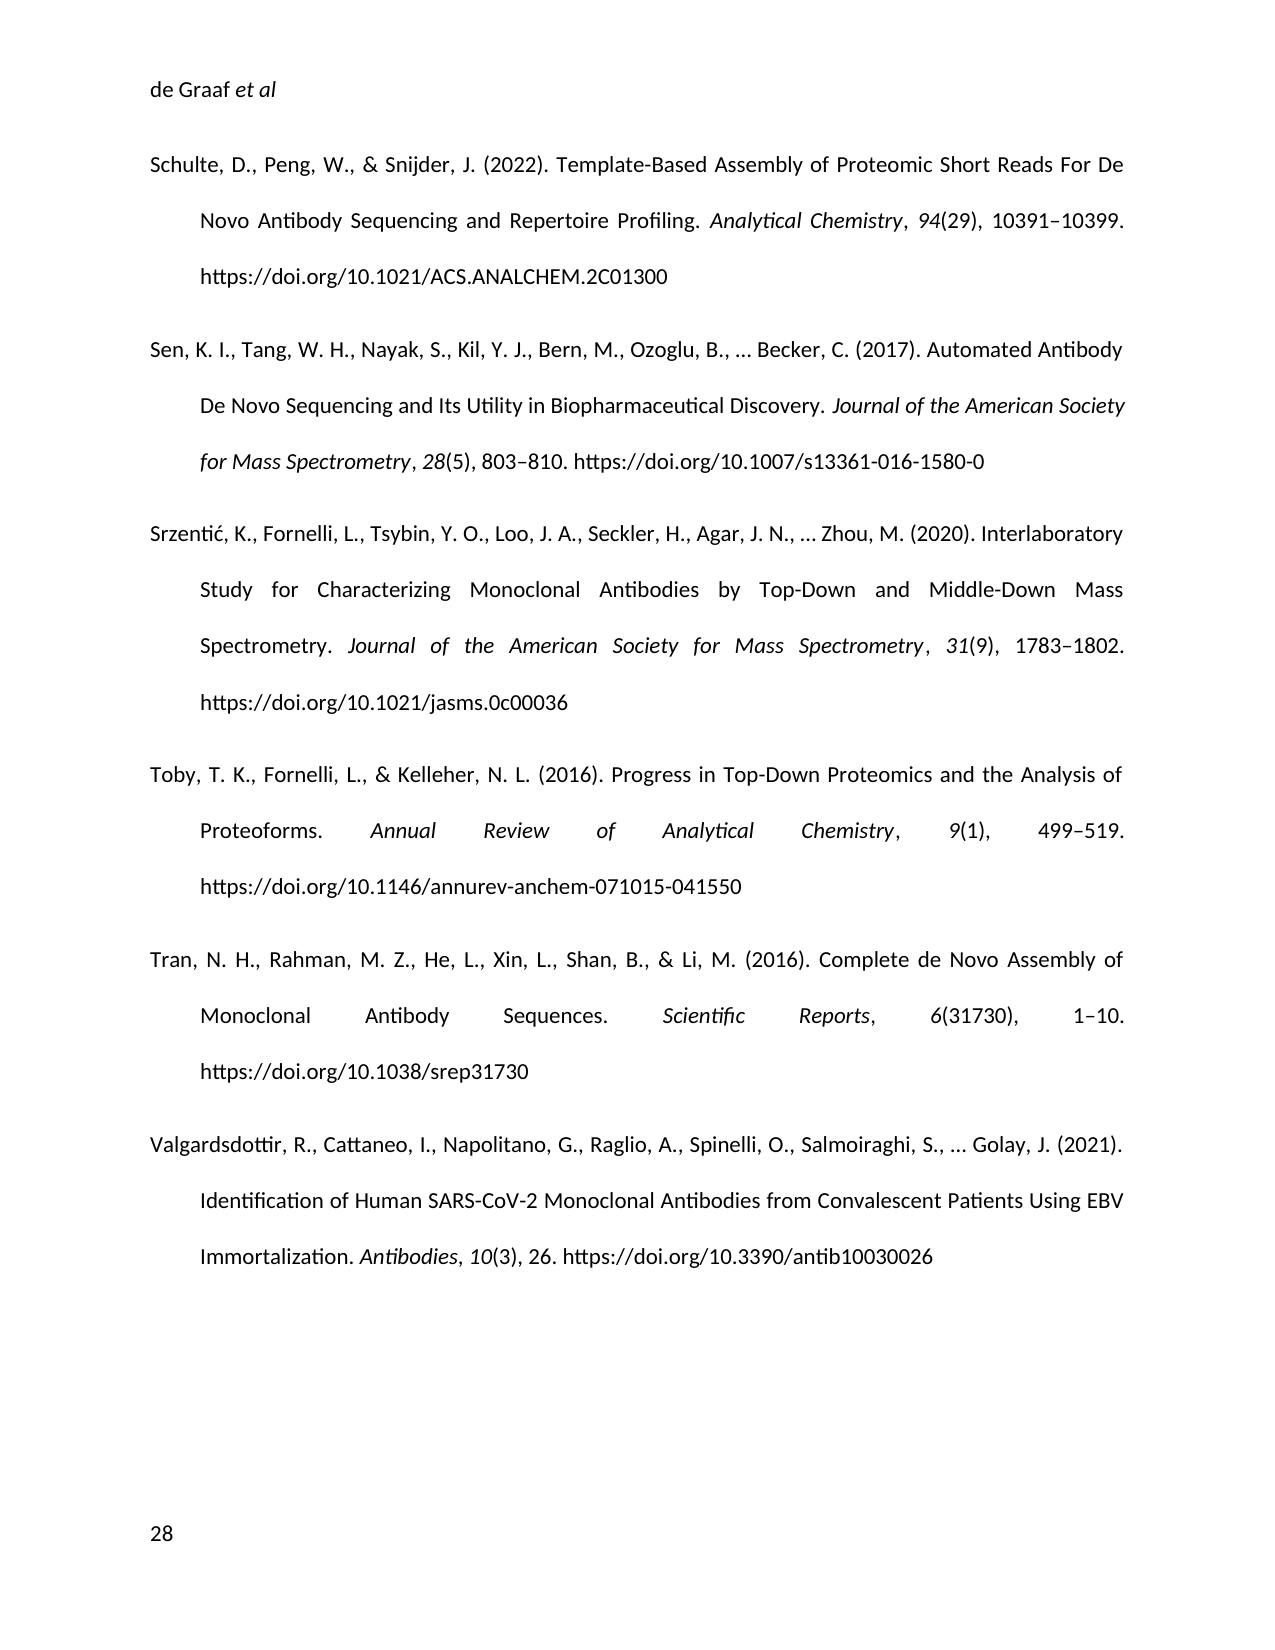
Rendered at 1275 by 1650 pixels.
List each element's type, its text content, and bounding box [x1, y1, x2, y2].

text Srzentić, K., Fornelli, L., Tsybin, Y. O., Loo, J. A., Seckler, H., Agar, J. N., … Zhou, M. (2020). Interlaboratory Study for Characterizing Monoclonal Antibodies by Top-Down and Middle-Down Mass Spectrometry. Journal of the American Society for Mass Spectrometry, 31(9), 1783–1802. https://doi.org/10.1021/jasms.0c00036 [150, 519, 1125, 716]
text Toby, T. K., Fornelli, L., & Kelleher, N. L. (2016). Progress in Top-Down Proteomics and the Analysis of Proteoforms. Annual Review of Analytical Chemistry, 9(1), 499–519. https://doi.org/10.1146/annurev-anchem-071015-041550 [150, 760, 1125, 901]
text Valgardsdottir, R., Cattaneo, I., Napolitano, G., Raglio, A., Spinelli, O., Salmoiraghi, S., … Golay, J. (2021). Identification of Human SARS-CoV-2 Monoclonal Antibodies from Convalescent Patients Using EBV Immortalization. Antibodies, 10(3), 26. https://doi.org/10.3390/antib10030026 [150, 1130, 1125, 1270]
text Tran, N. H., Rahman, M. Z., He, L., Xin, L., Shan, B., & Li, M. (2016). Complete de Novo Assembly of Monoclonal Antibody Sequences. Scientific Reports, 6(31730), 1–10. https://doi.org/10.1038/srep31730 [150, 945, 1125, 1085]
text Sen, K. I., Tang, W. H., Nayak, S., Kil, Y. J., Bern, M., Ozoglu, B., … Becker, C. (2017). Automated Antibody De Novo Sequencing and Its Utility in Biopharmaceutical Discovery. Journal of the American Society for Mass Spectrometry, 28(5), 803–810. https://doi.org/10.1007/s13361-016-1580-0 [150, 335, 1125, 475]
text Schulte, D., Peng, W., & Snijder, J. (2022). Template-Based Assembly of Proteomic Short Reads For De Novo Antibody Sequencing and Repertoire Profiling. Analytical Chemistry, 94(29), 10391–10399. https://doi.org/10.1021/ACS.ANALCHEM.2C01300 [150, 150, 1125, 290]
